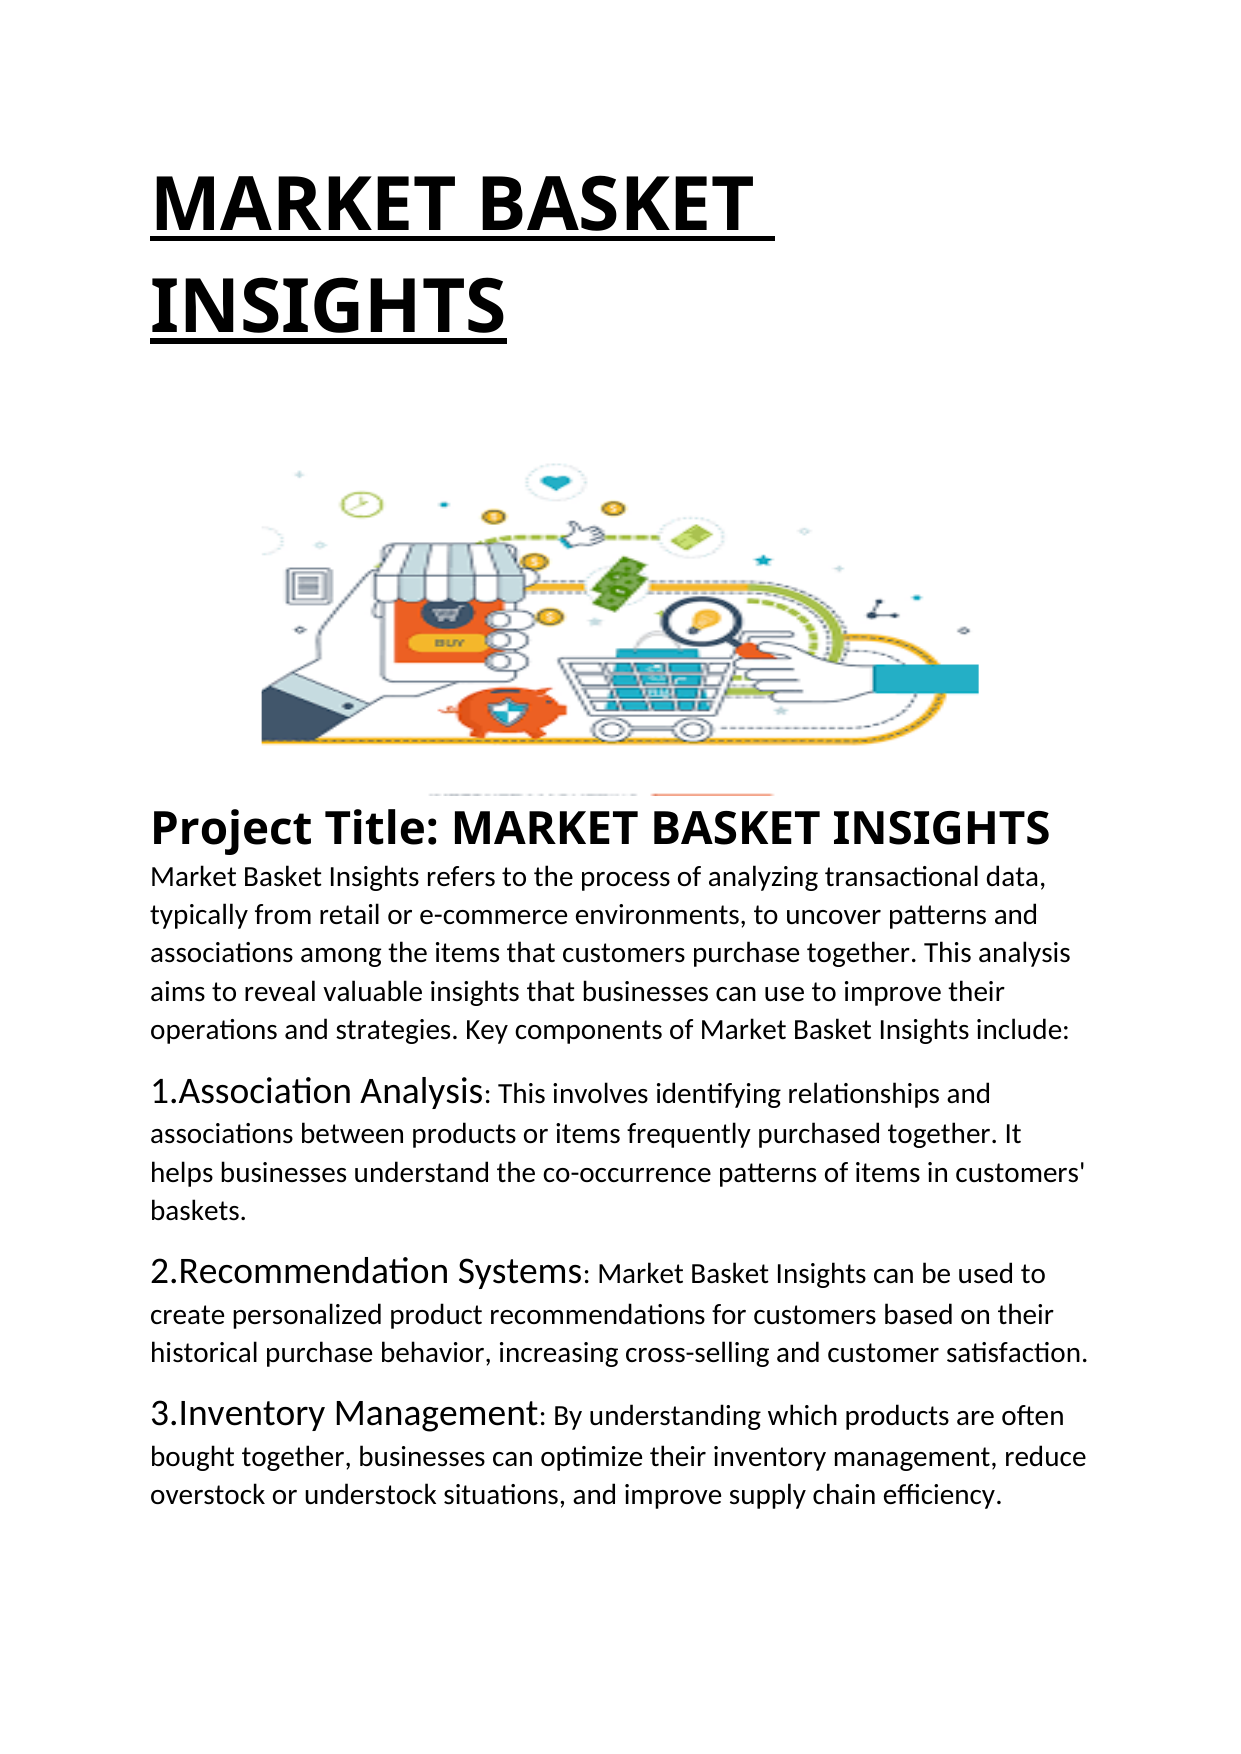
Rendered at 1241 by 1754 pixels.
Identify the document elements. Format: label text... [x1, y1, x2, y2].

picture [261, 428, 979, 796]
text 1.Association Analysis: This involves identifying relationships and associations between products or items frequently purchased together. It helps businesses understand the co-occurrence patterns of items in customers' baskets. [150, 1067, 1090, 1228]
text Market Basket Insights refers to the process of analyzing transactional data, typically from retail or e-commerce environments, to uncover patterns and associations among the items that customers purchase together. This analysis aims to reveal valuable insights that businesses can use to improve their operations and strategies. Key components of Market Basket Insights include: [150, 858, 1090, 1047]
text Project Title: MARKET BASKET INSIGHTS [150, 795, 1090, 858]
text 2.Recommendation Systems: Market Basket Insights can be used to create personalized product recommendations for customers based on their historical purchase behavior, increasing cross-selling and customer satisfaction. [150, 1247, 1090, 1370]
text MARKET BASKET INSIGHTS [150, 150, 1090, 354]
text 3.Inventory Management: By understanding which products are often bought together, businesses can optimize their inventory management, reduce overstock or understock situations, and improve supply chain efficiency. [150, 1389, 1090, 1512]
